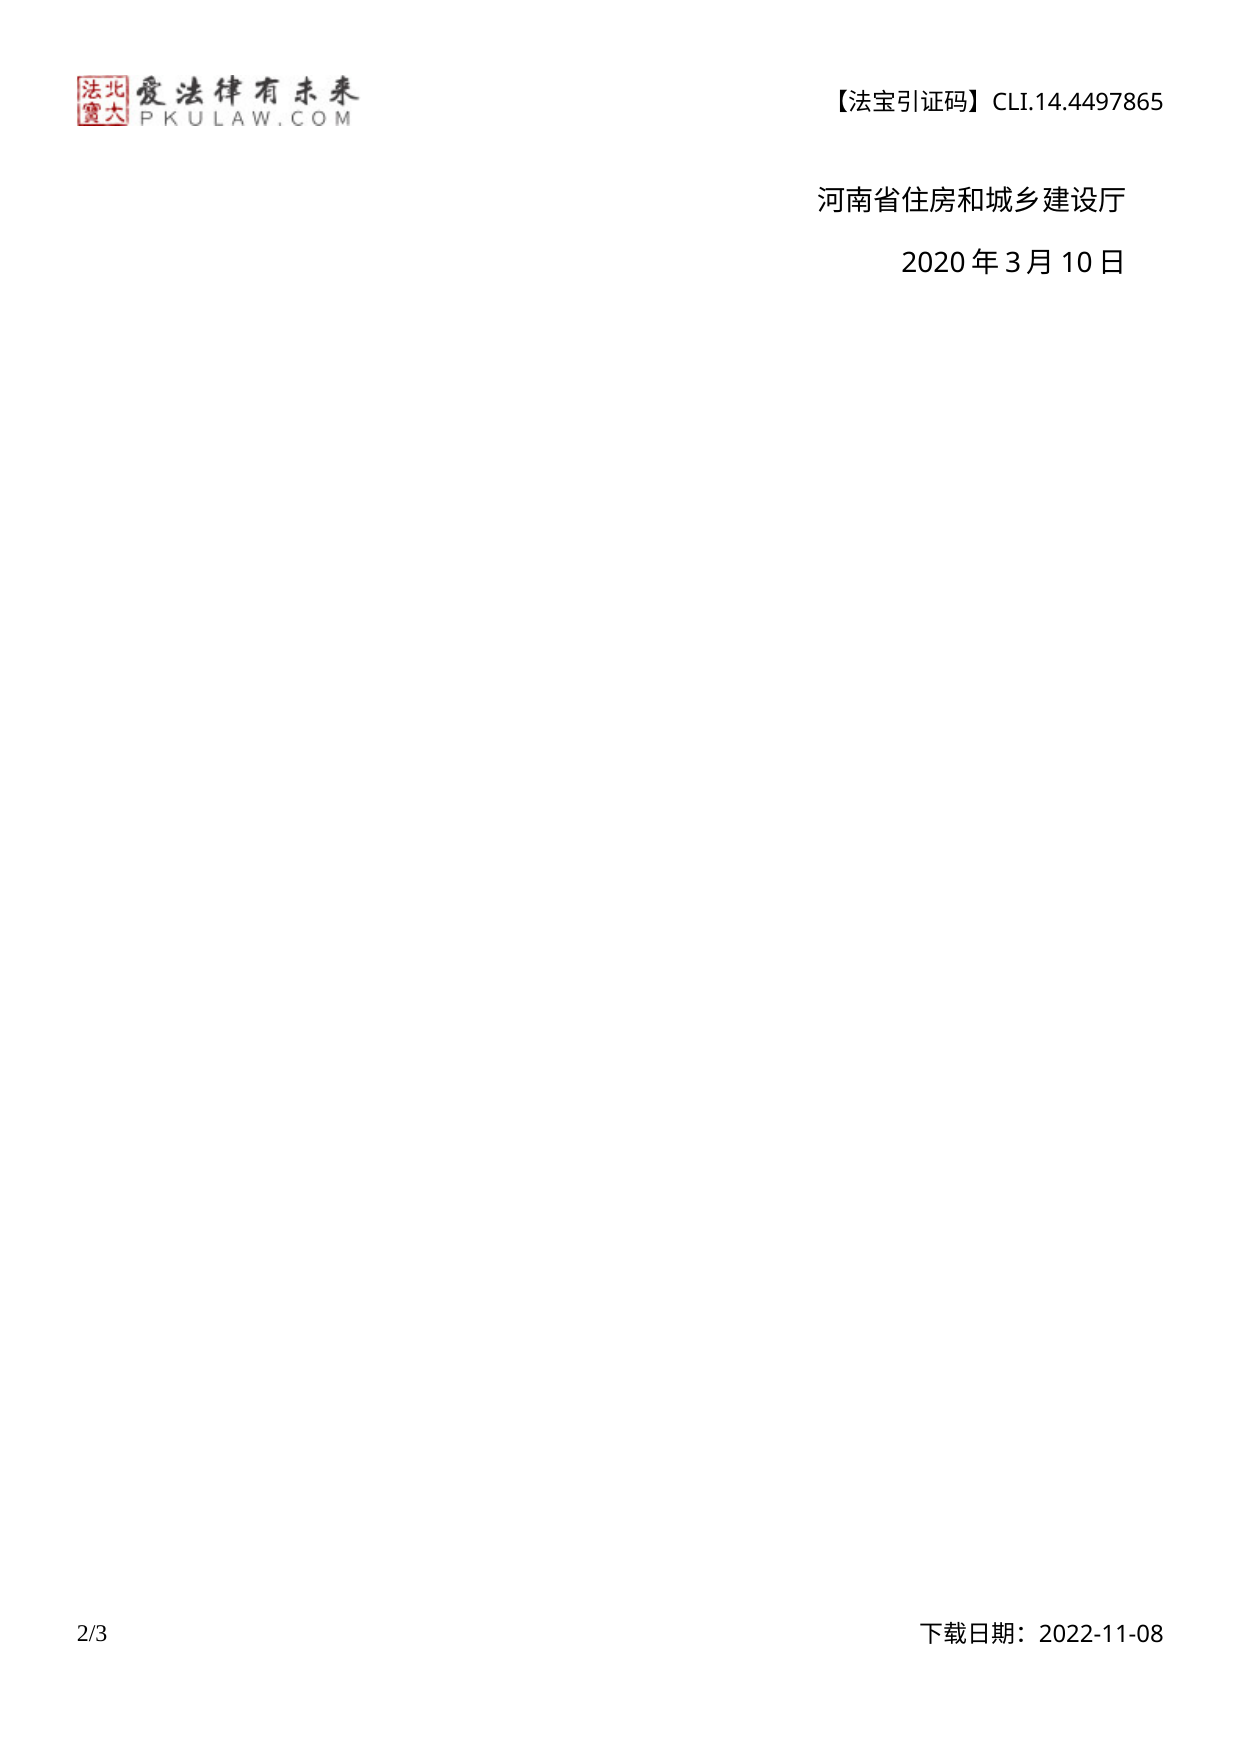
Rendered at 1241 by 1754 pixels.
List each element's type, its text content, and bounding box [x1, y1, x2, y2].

picture [76, 75, 361, 126]
text 河南省住房和城乡建设厅 [114, 156, 1126, 218]
text 2020年3月10日 [114, 218, 1126, 281]
